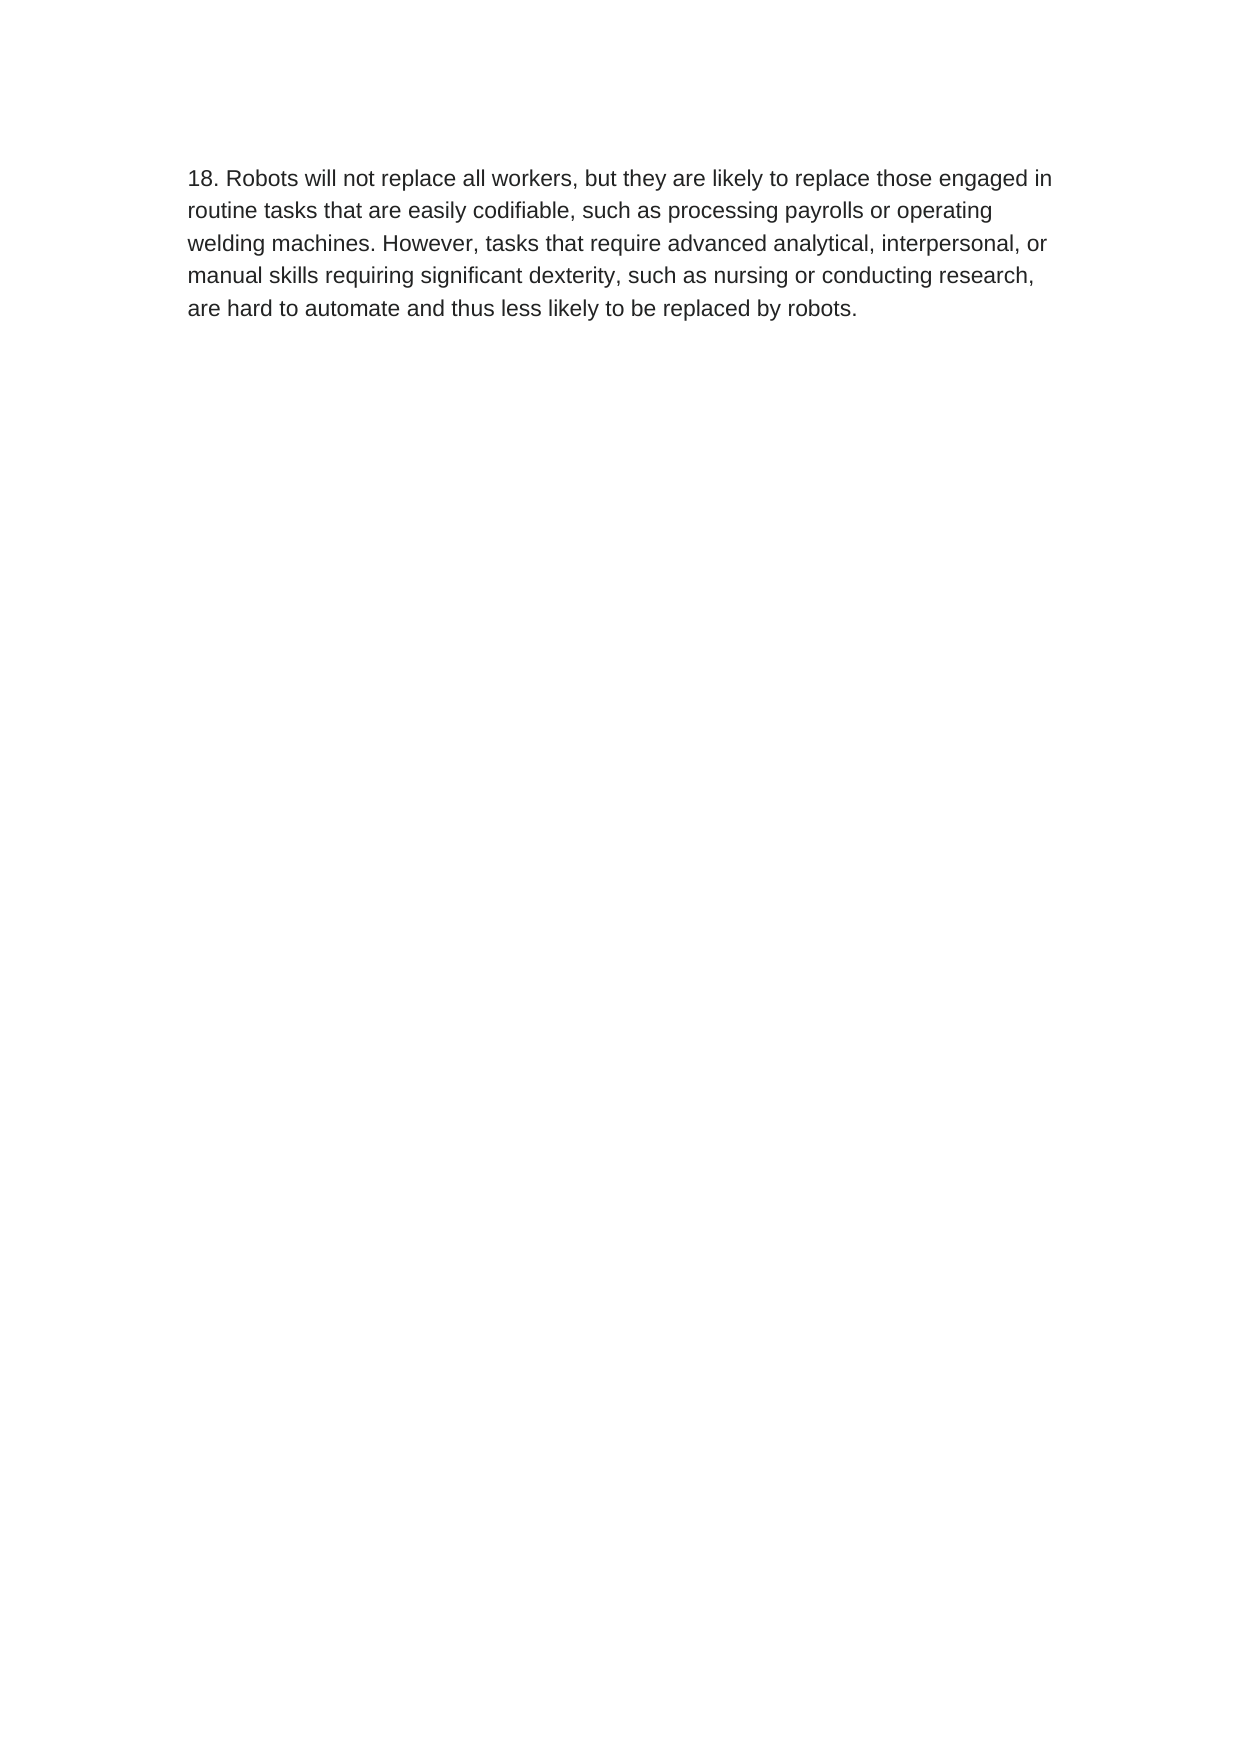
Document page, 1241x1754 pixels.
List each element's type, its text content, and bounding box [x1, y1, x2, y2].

text 18. Robots will not replace all workers, but they are likely to replace those engaged in routine tasks that are easily codifiable, such as processing payrolls or operating welding machines. However, tasks that require advanced analytical, interpersonal, or manual skills requiring significant dexterity, such as nursing or conducting research, are hard to automate and thus less likely to be replaced by robots. [187, 162, 1053, 324]
